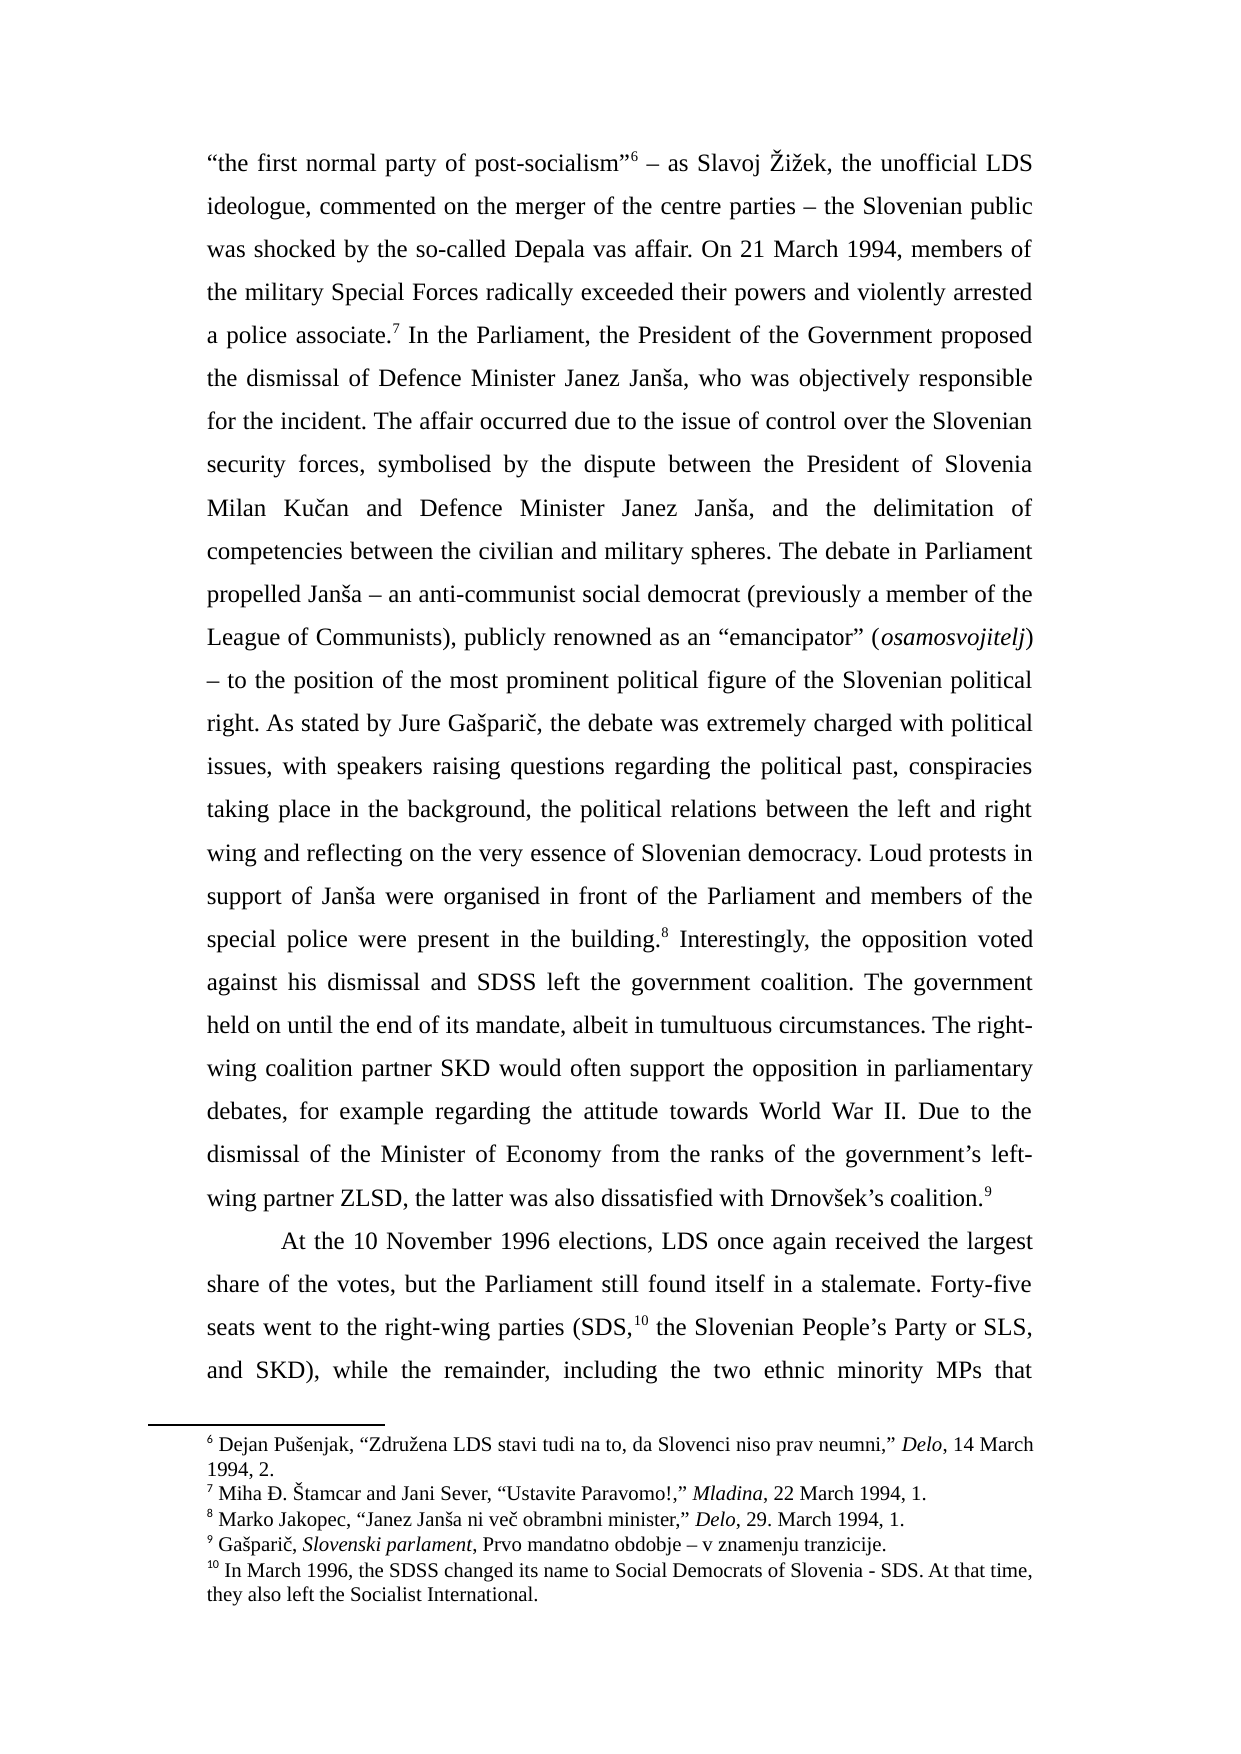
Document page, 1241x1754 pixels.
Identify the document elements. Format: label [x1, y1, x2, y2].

text [207, 1226, 1033, 1384]
text [207, 148, 1033, 1211]
